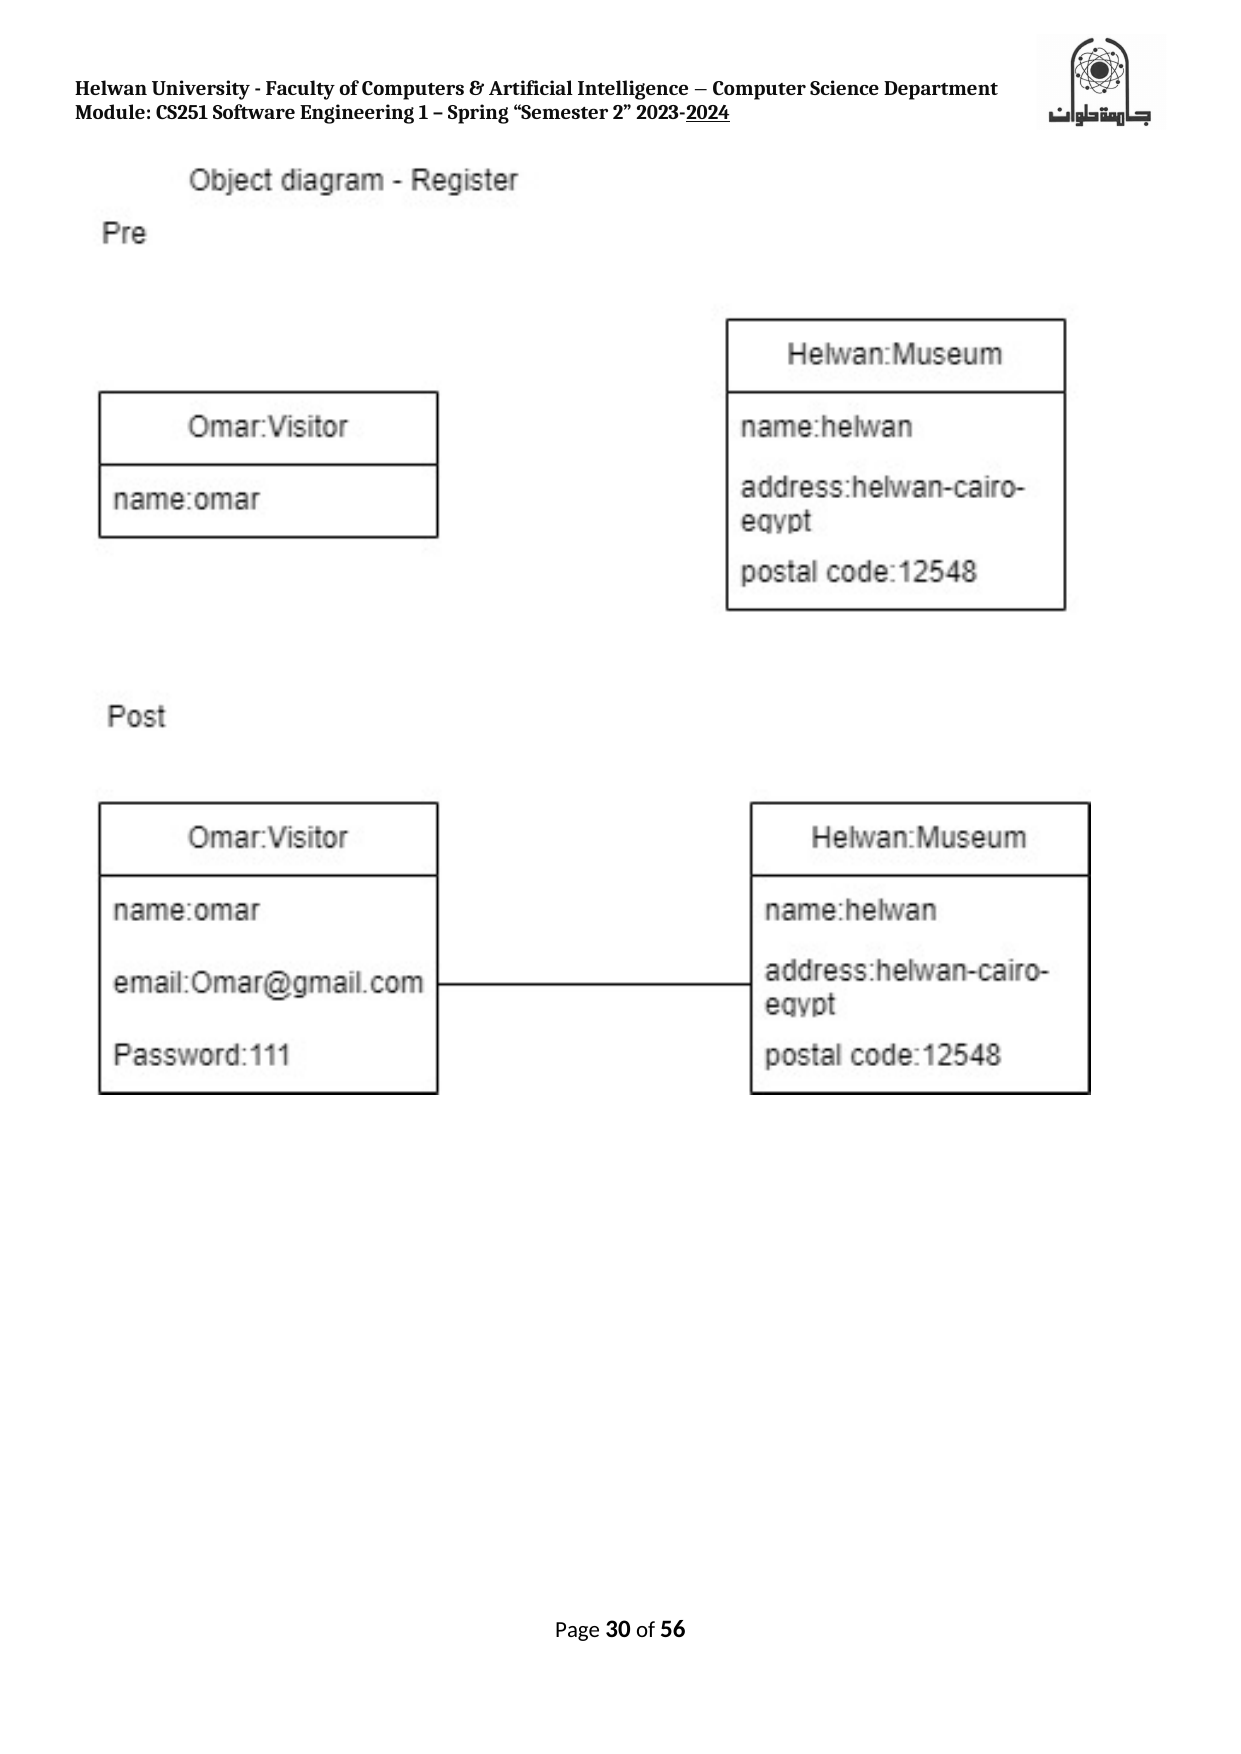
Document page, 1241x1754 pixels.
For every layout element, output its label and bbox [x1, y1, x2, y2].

picture [75, 150, 1091, 1095]
